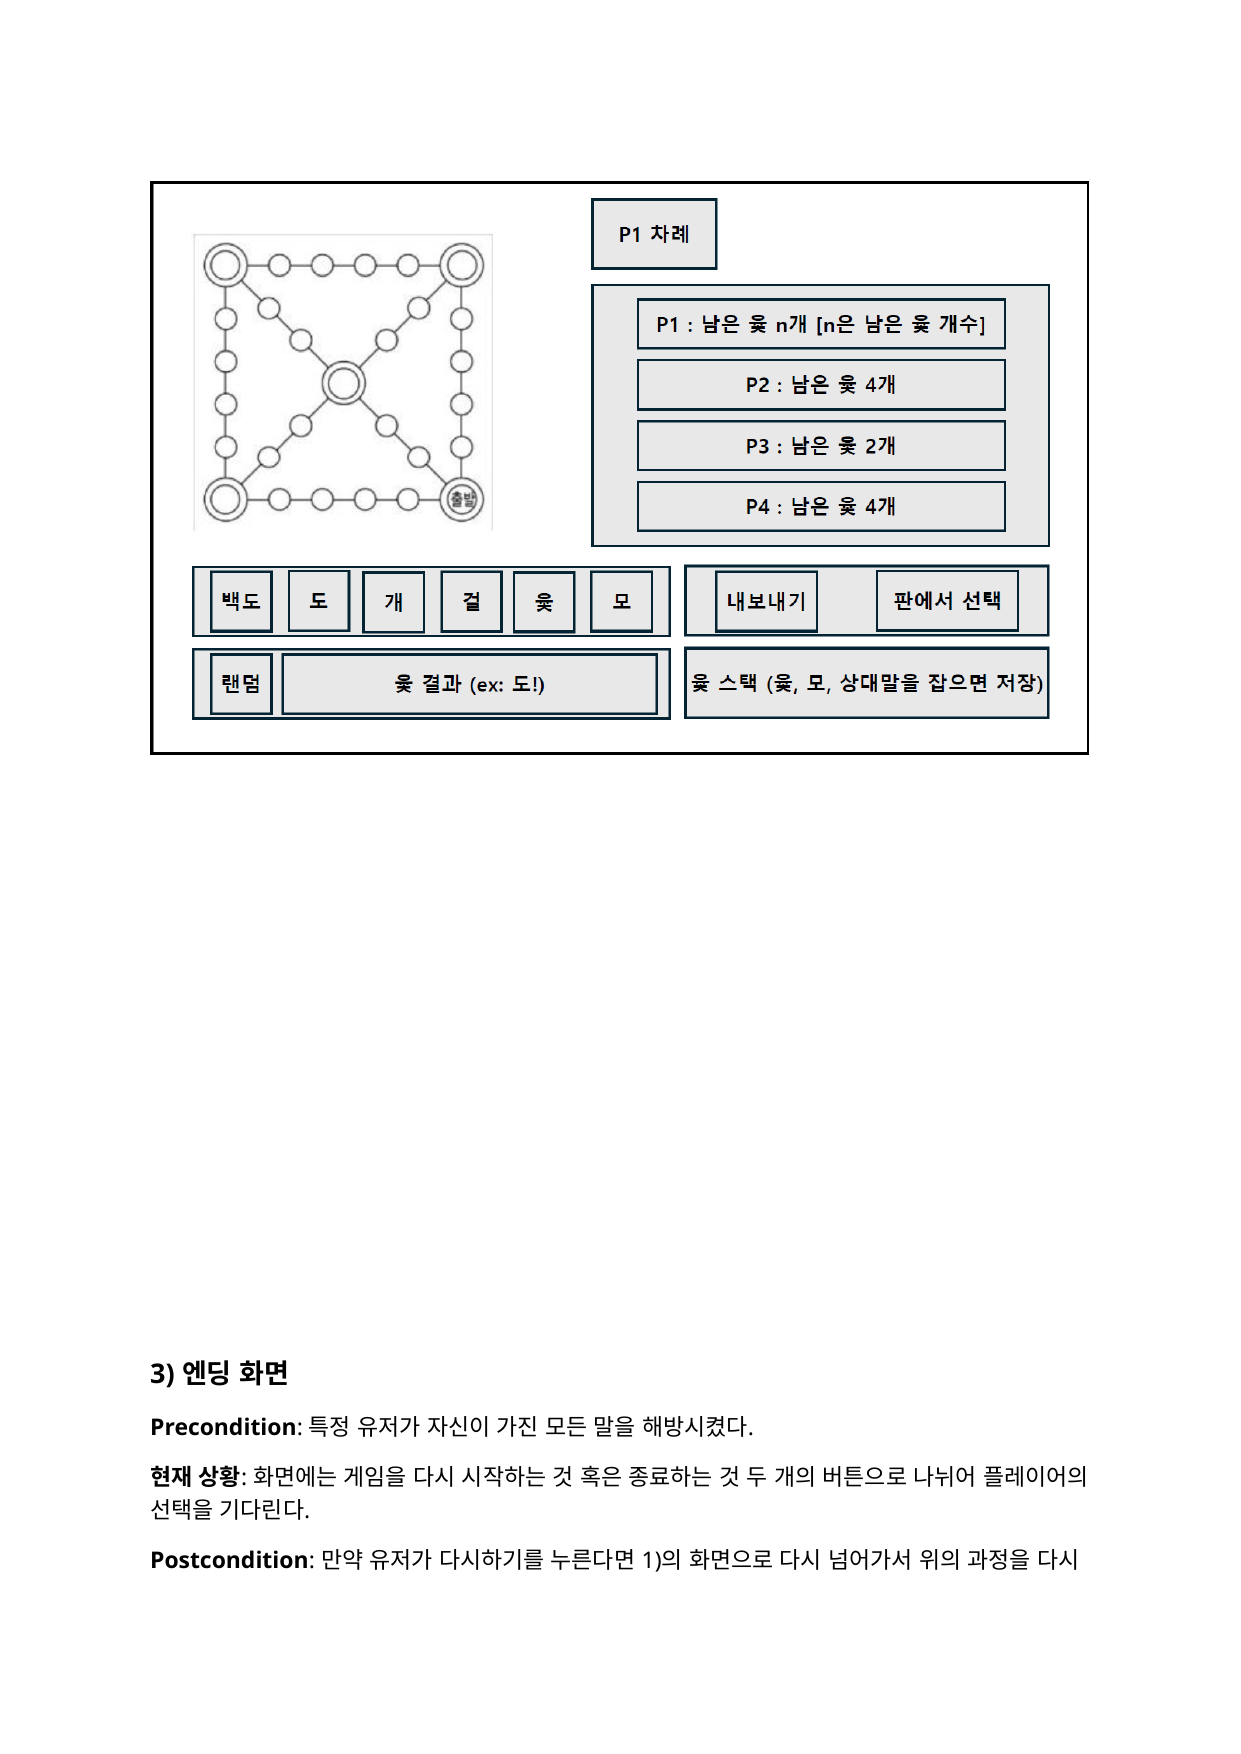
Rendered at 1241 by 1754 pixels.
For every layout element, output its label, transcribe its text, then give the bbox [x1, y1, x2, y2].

text 현재 상황: 화면에는 게임을 다시 시작하는 것 혹은 종료하는 것 두 개의 버튼으로 나뉘어 플레이어의 선택을 기다린다. [150, 1458, 1090, 1525]
text Precondition: 특정 유저가 자신이 가진 모든 말을 해방시켰다. [150, 1408, 1090, 1442]
text 3) 엔딩 화면 [150, 1352, 1090, 1392]
picture [150, 177, 1091, 761]
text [150, 1542, 1090, 1575]
